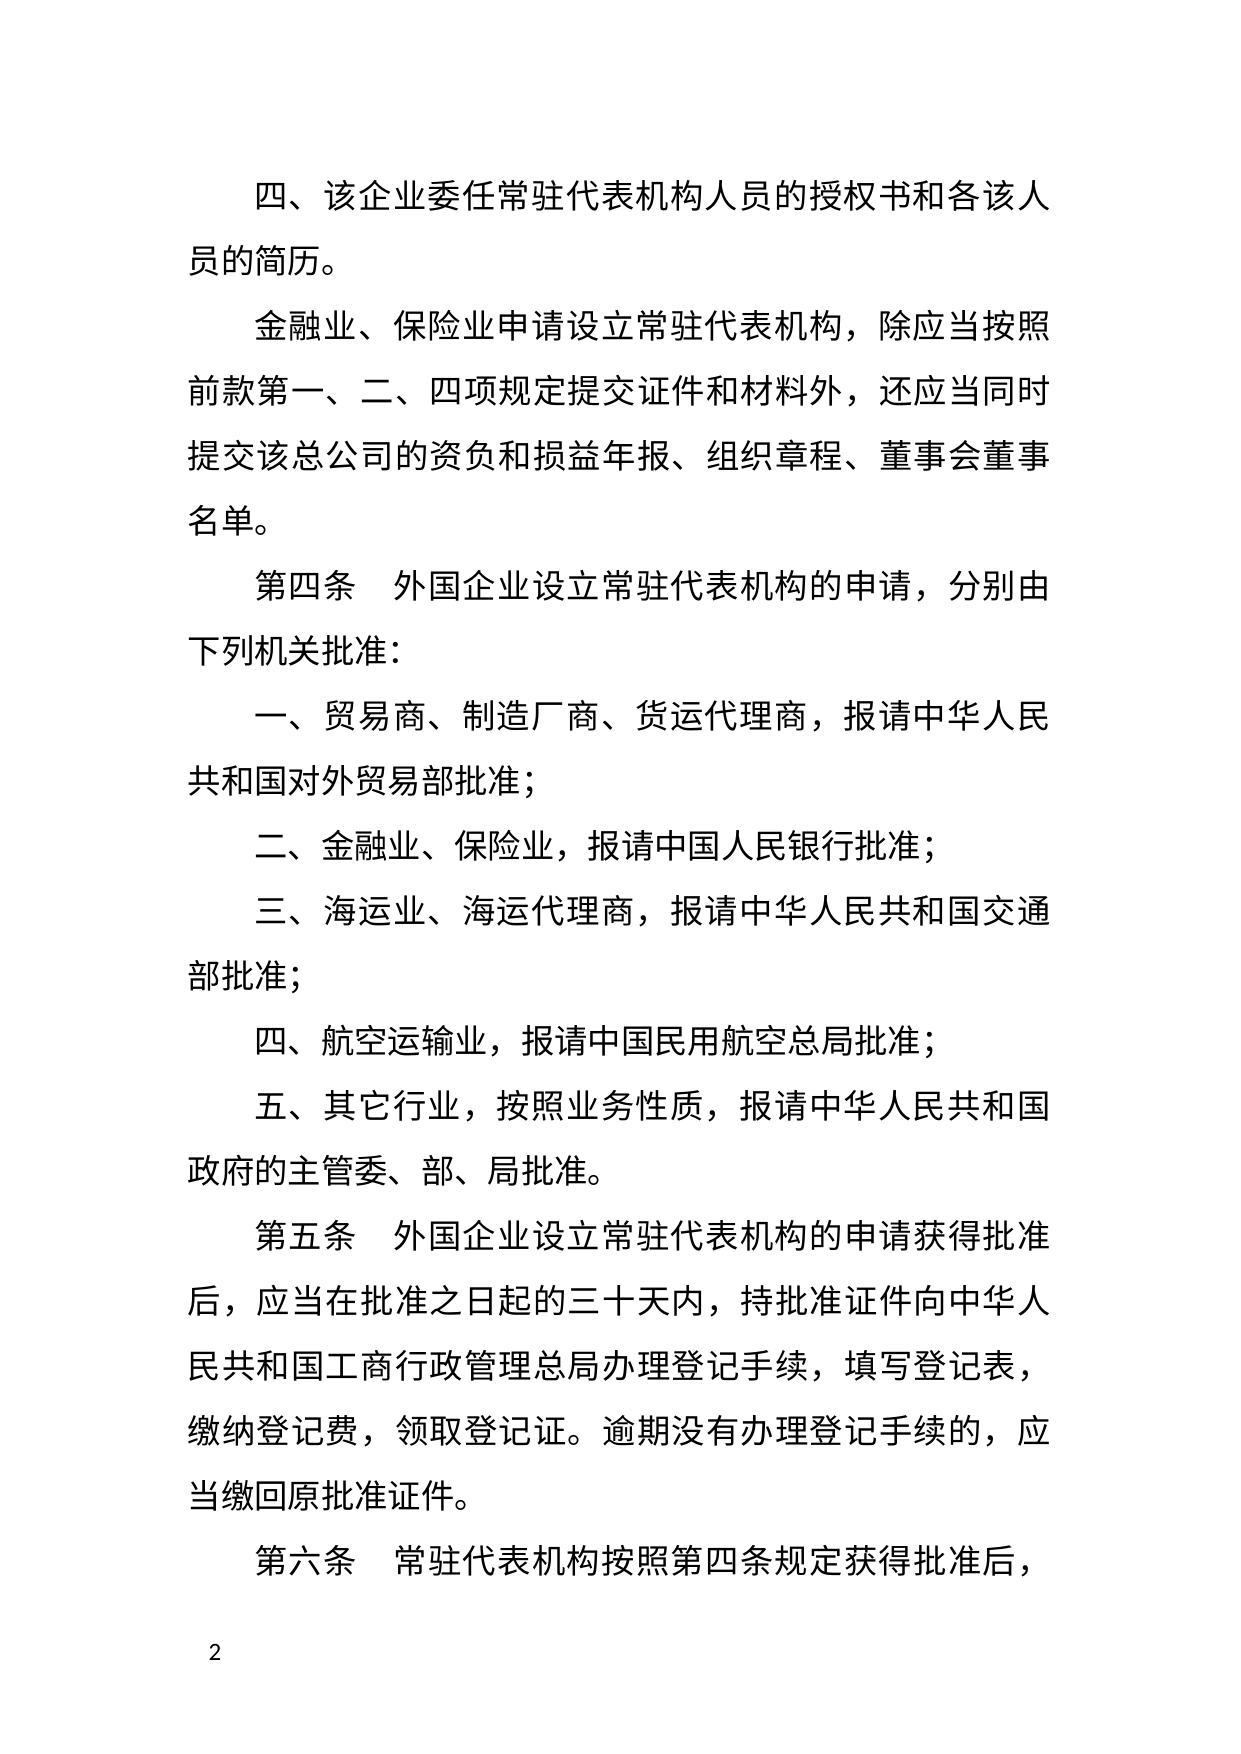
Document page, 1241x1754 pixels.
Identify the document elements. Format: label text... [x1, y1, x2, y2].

text 第四条 外国企业设立常驻代表机构的申请，分别由下列机关批准： [187, 552, 1053, 682]
text 四、该企业委任常驻代表机构人员的授权书和各该人员的简历。 [187, 162, 1053, 292]
text 金融业、保险业申请设立常驻代表机构，除应当按照前款第一、二、四项规定提交证件和材料外，还应当同时提交该总公司的资负和损益年报、组织章程、董事会董事名单。 [187, 292, 1053, 552]
text 三、海运业、海运代理商，报请中华人民共和国交通部批准； [187, 877, 1053, 1007]
text 二、金融业、保险业，报请中国人民银行批准； [187, 812, 1053, 877]
text 四、航空运输业，报请中国民用航空总局批准； [187, 1007, 1053, 1072]
text 第五条 外国企业设立常驻代表机构的申请获得批准后，应当在批准之日起的三十天内，持批准证件向中华人民共和国工商行政管理总局办理登记手续，填写登记表，缴纳登记费，领取登记证。逾期没有办理登记手续的，应当缴回原批准证件。 [187, 1202, 1053, 1527]
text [187, 1527, 1053, 1592]
text 一、贸易商、制造厂商、货运代理商，报请中华人民共和国对外贸易部批准； [187, 682, 1053, 812]
text 五、其它行业，按照业务性质，报请中华人民共和国政府的主管委、部、局批准。 [187, 1072, 1053, 1202]
